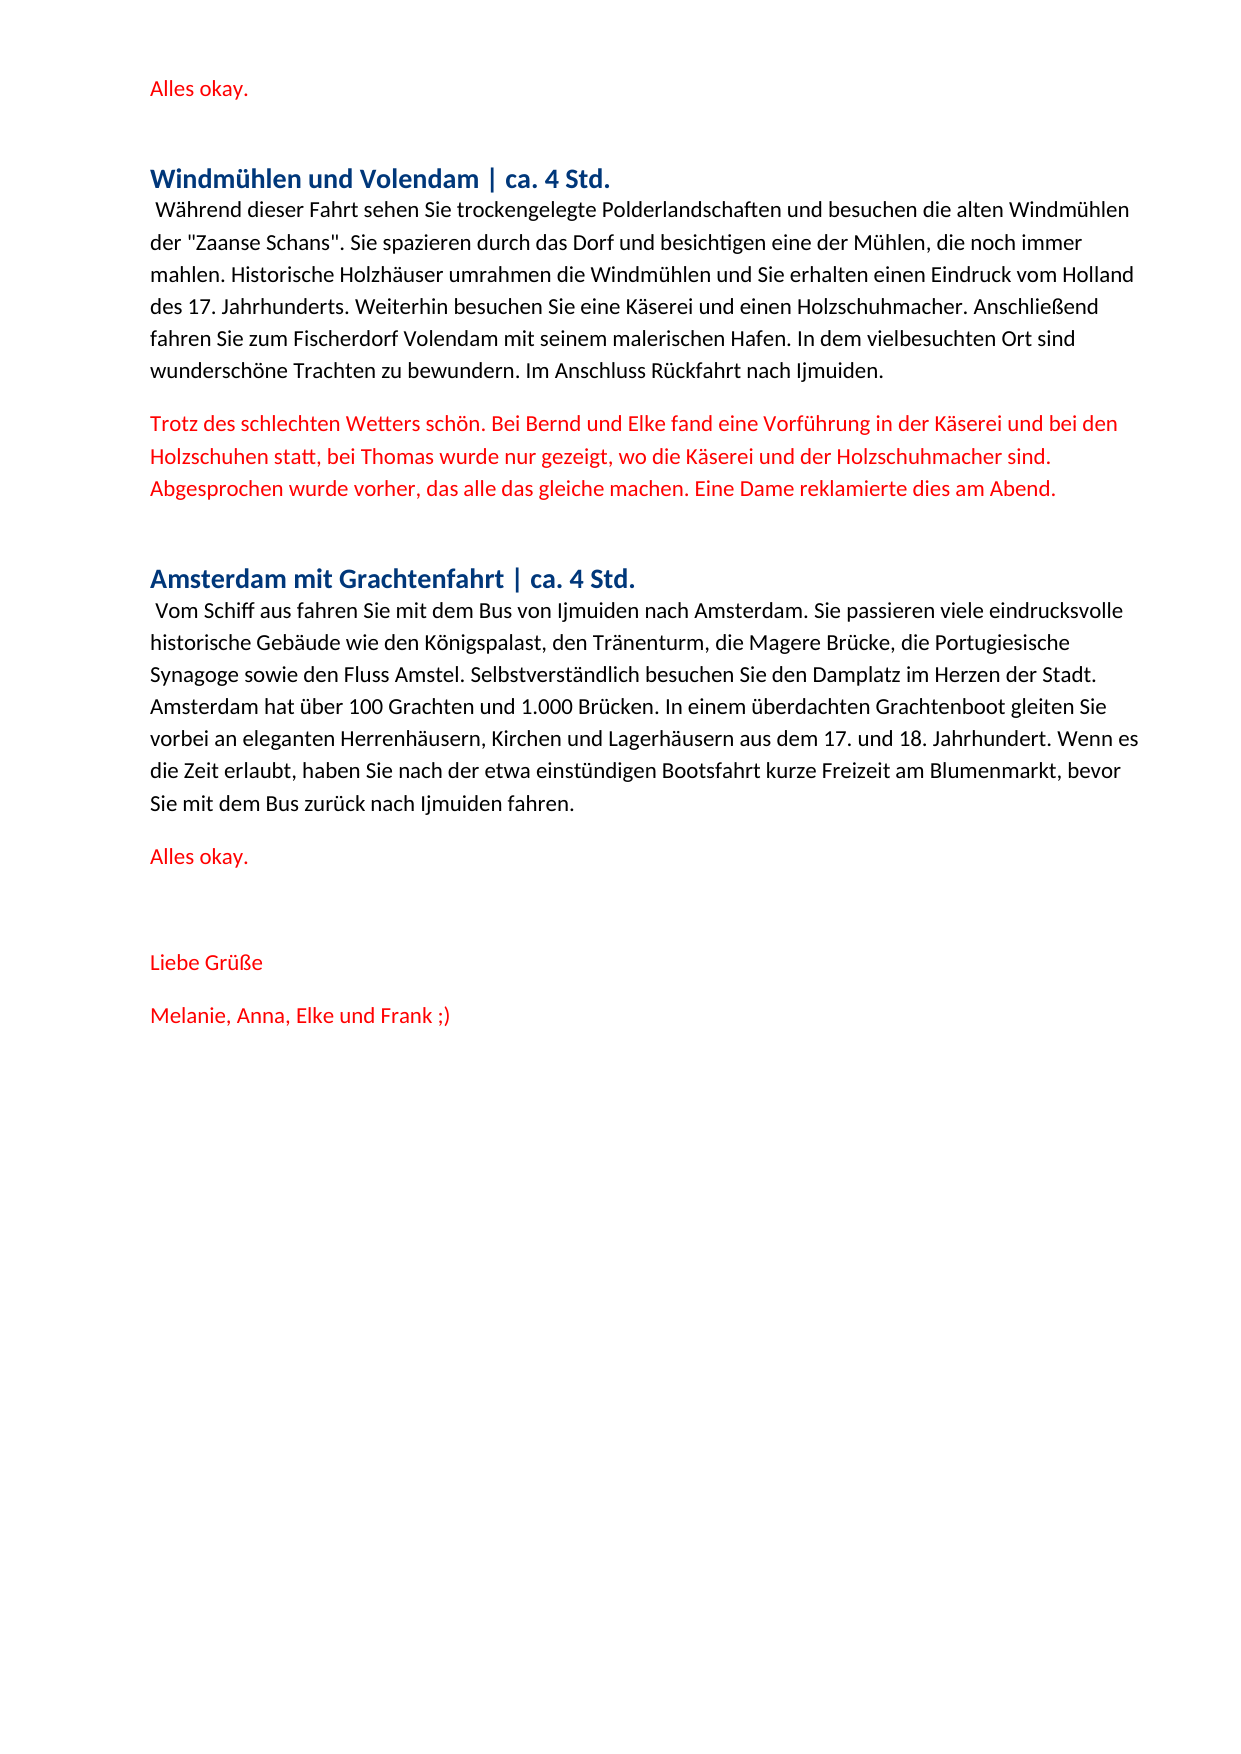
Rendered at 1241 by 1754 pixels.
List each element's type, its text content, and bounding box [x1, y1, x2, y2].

text Windmühlen und Volendam | ca. 4 Std. [150, 161, 1152, 196]
text Alles okay. [150, 74, 1152, 102]
text Während dieser Fahrt sehen Sie trockengelegte Polderlandschaften und besuchen die alten Windmühlen der "Zaanse Schans". Sie spazieren durch das Dorf und besichtigen eine der Mühlen, die noch immer mahlen. Historische Holzhäuser umrahmen die Windmühlen und Sie erhalten einen Eindruck vom Holland des 17. Jahrhunderts. Weiterhin besuchen Sie eine Käserei und einen Holzschuhmacher. Anschließend fahren Sie zum Fischerdorf Volendam mit seinem malerischen Hafen. In dem vielbesuchten Ort sind wunderschöne Trachten zu bewundern. Im Anschluss Rückfahrt nach Ijmuiden. [150, 196, 1152, 384]
text Liebe Grüße [150, 948, 1152, 976]
text Trotz des schlechten Wetters schön. Bei Bernd und Elke fand eine Vorführung in der Käserei und bei den Holzschuhen statt, bei Thomas wurde nur gezeigt, wo die Käserei und der Holzschuhmacher sind. Abgesprochen wurde vorher, das alle das gleiche machen. Eine Dame reklamierte dies am Abend. [150, 409, 1152, 502]
text Amsterdam mit Grachtenfahrt | ca. 4 Std. [150, 561, 1152, 596]
text Vom Schiff aus fahren Sie mit dem Bus von Ijmuiden nach Amsterdam. Sie passieren viele eindrucksvolle historische Gebäude wie den Königspalast, den Tränenturm, die Magere Brücke, die Portugiesische Synagoge sowie den Fluss Amstel. Selbstverständlich besuchen Sie den Damplatz im Herzen der Stadt. Amsterdam hat über 100 Grachten und 1.000 Brücken. In einem überdachten Grachtenboot gleiten Sie vorbei an eleganten Herrenhäusern, Kirchen und Lagerhäusern aus dem 17. und 18. Jahrhundert. Wenn es die Zeit erlaubt, haben Sie nach der etwa einstündigen Bootsfahrt kurze Freizeit am Blumenmarkt, bevor Sie mit dem Bus zurück nach Ijmuiden fahren. [150, 596, 1152, 817]
text Alles okay. [150, 842, 1152, 870]
text Melanie, Anna, Elke und Frank ;) [150, 1001, 1152, 1029]
